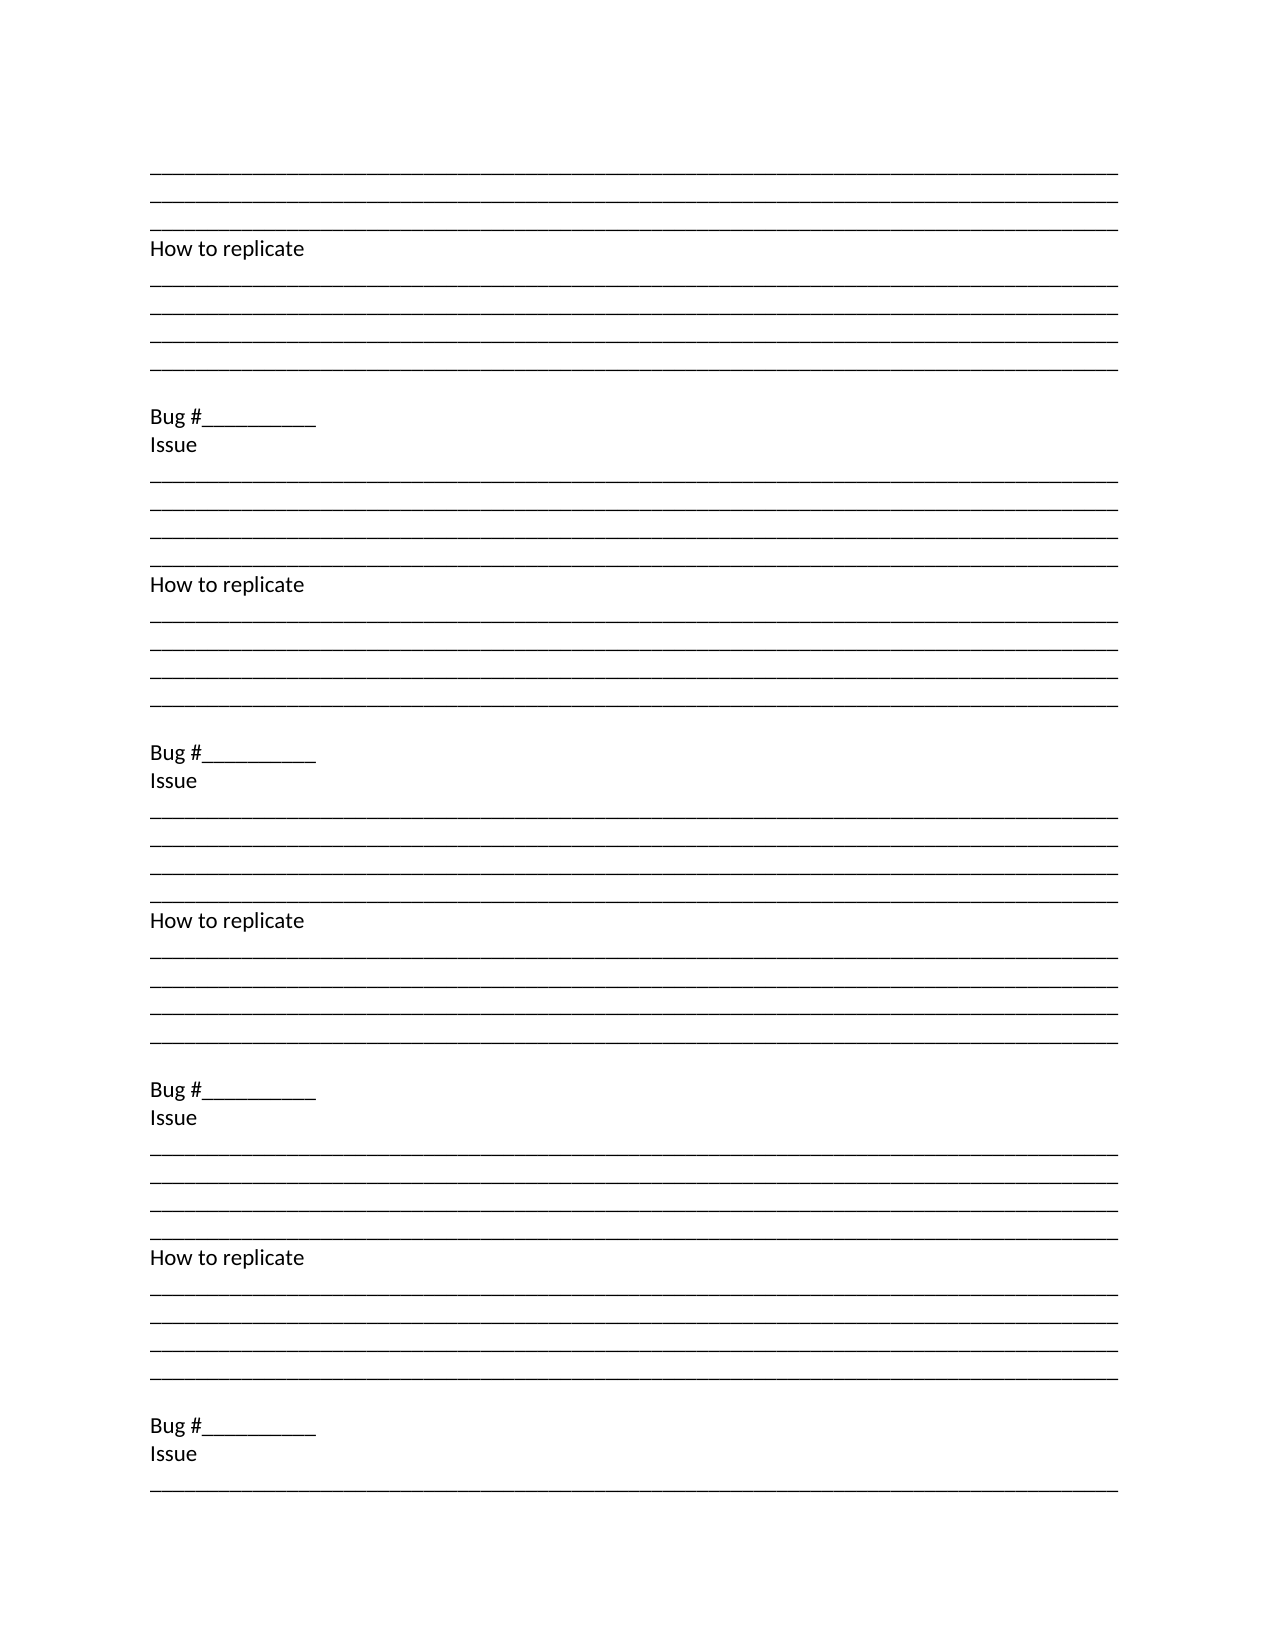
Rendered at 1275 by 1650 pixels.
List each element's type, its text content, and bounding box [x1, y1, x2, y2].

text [150, 150, 1125, 374]
text Bug #__________ [150, 1075, 1125, 1103]
text Bug #__________ [150, 1411, 1125, 1439]
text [150, 1439, 1125, 1495]
text Bug #__________ [150, 402, 1125, 430]
text Bug #__________ [150, 738, 1125, 766]
